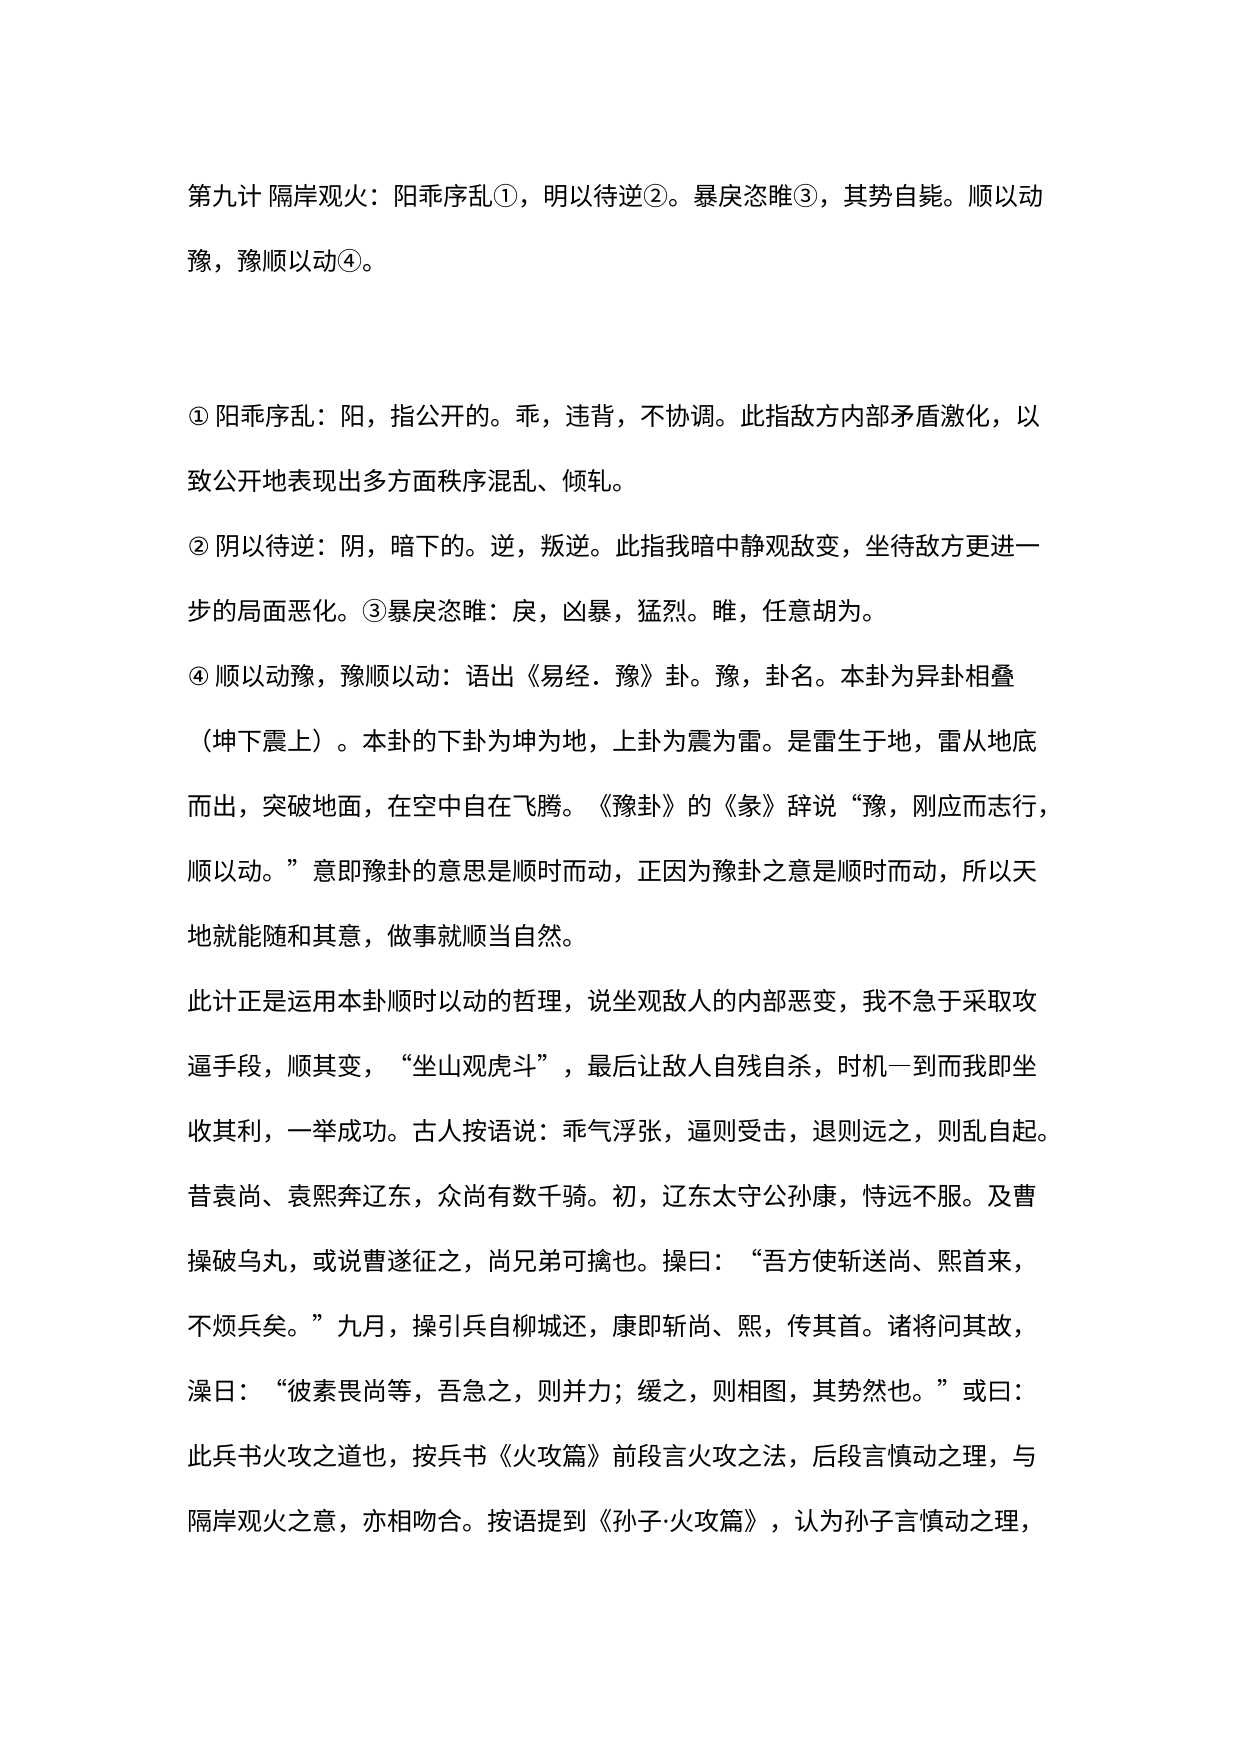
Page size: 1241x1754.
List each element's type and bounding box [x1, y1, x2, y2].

list [187, 162, 1053, 292]
list [187, 317, 1053, 1552]
